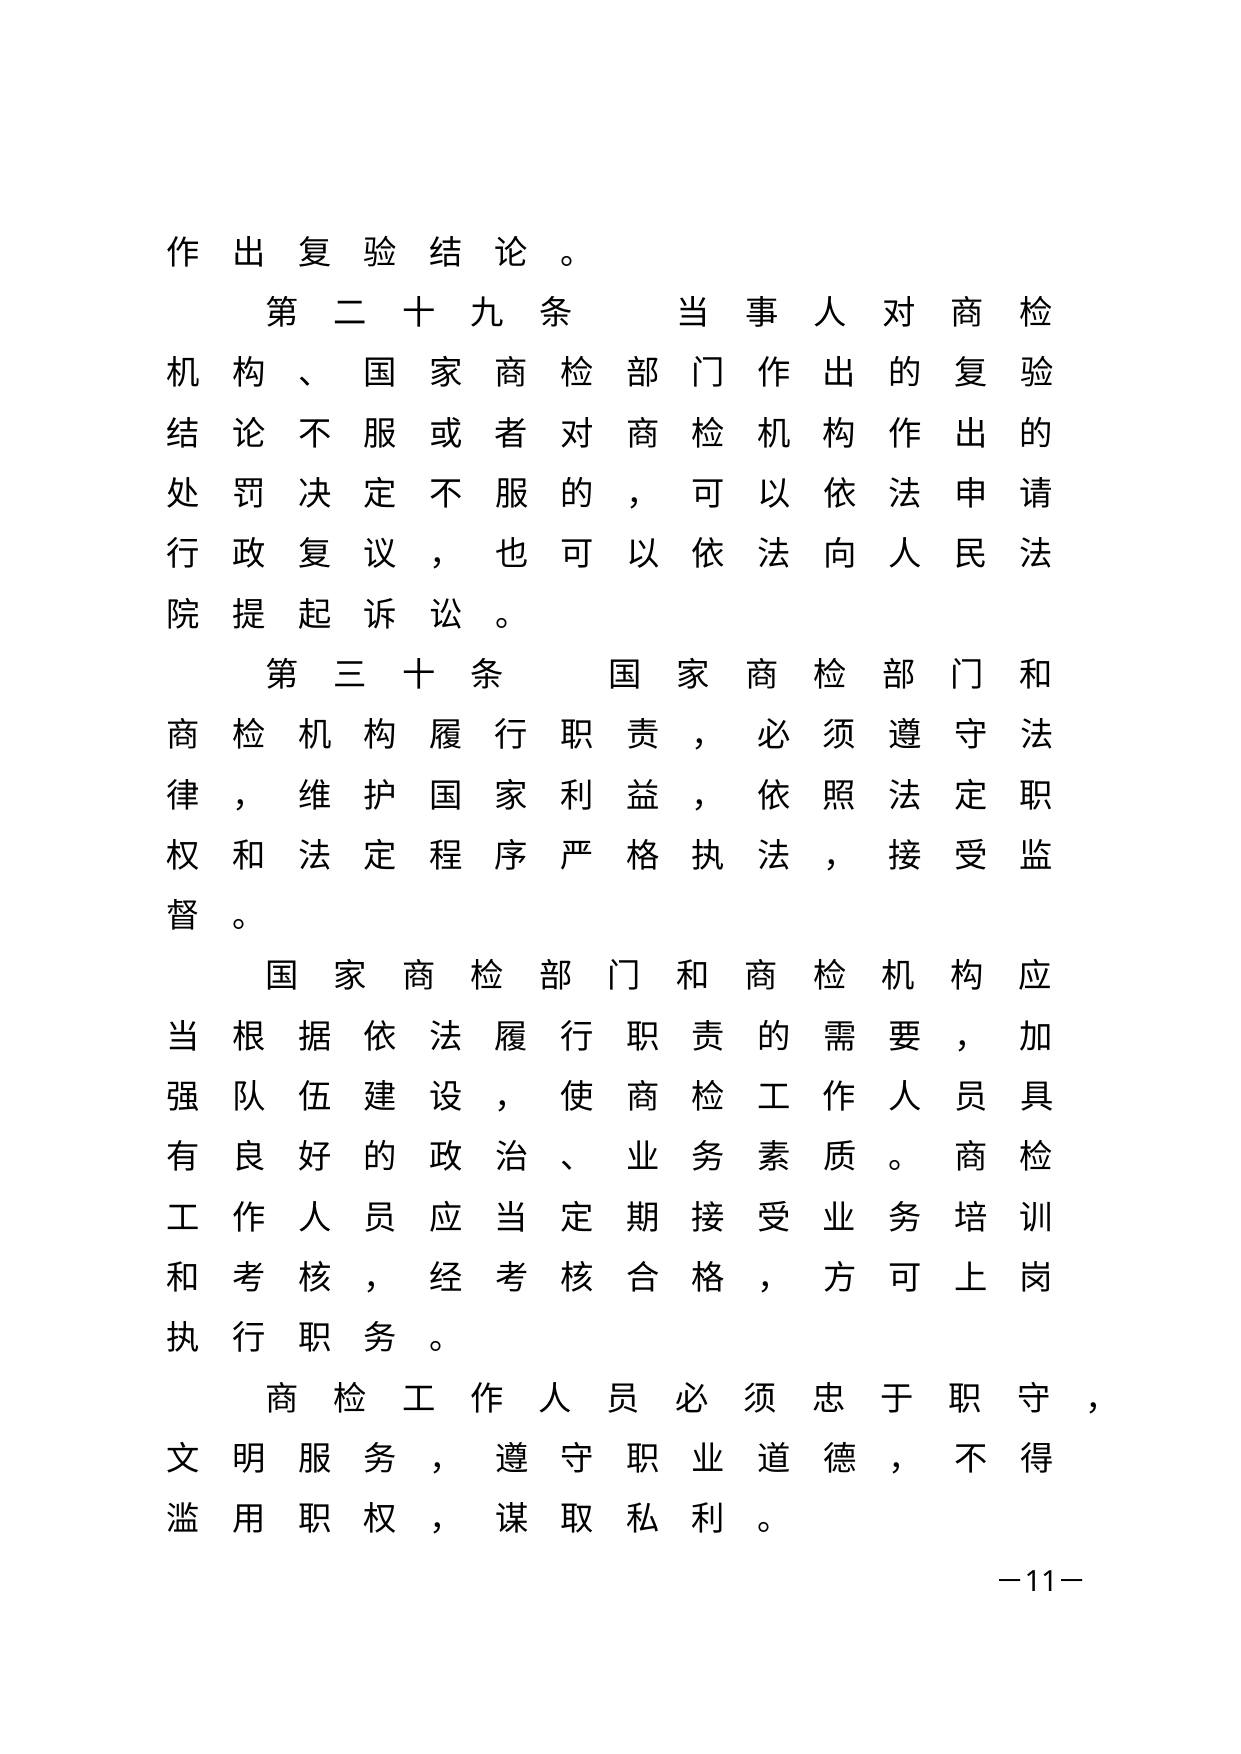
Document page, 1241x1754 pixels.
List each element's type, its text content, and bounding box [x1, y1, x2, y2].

text 第三十条 国家商检部门和商检机构履行职责，必须遵守法律，维护国家利益，依照法定职权和法定程序严格执法，接受监督。 [167, 642, 1085, 943]
text 商检工作人员必须忠于职守，文明服务，遵守职业道德，不得滥用职权，谋取私利。 [167, 1365, 1085, 1546]
text 第二十八条 进出口商品的报检人对商检机构作出的检验结果有异议的，可以向原商检机构或者其上级商检机构以至国家商检部门申请复验，由受理复验的商检机构或者国家商检部门及时作出复验结论。 [167, 219, 1085, 280]
text 第二十九条 当事人对商检机构、国家商检部门作出的复验结论不服或者对商检机构作出的处罚决定不服的，可以依法申请行政复议，也可以依法向人民法院提起诉讼。 [167, 280, 1085, 642]
text 国家商检部门和商检机构应当根据依法履行职责的需要，加强队伍建设，使商检工作人员具有良好的政治、业务素质。商检工作人员应当定期接受业务培训和考核，经考核合格，方可上岗执行职务。 [167, 943, 1085, 1365]
